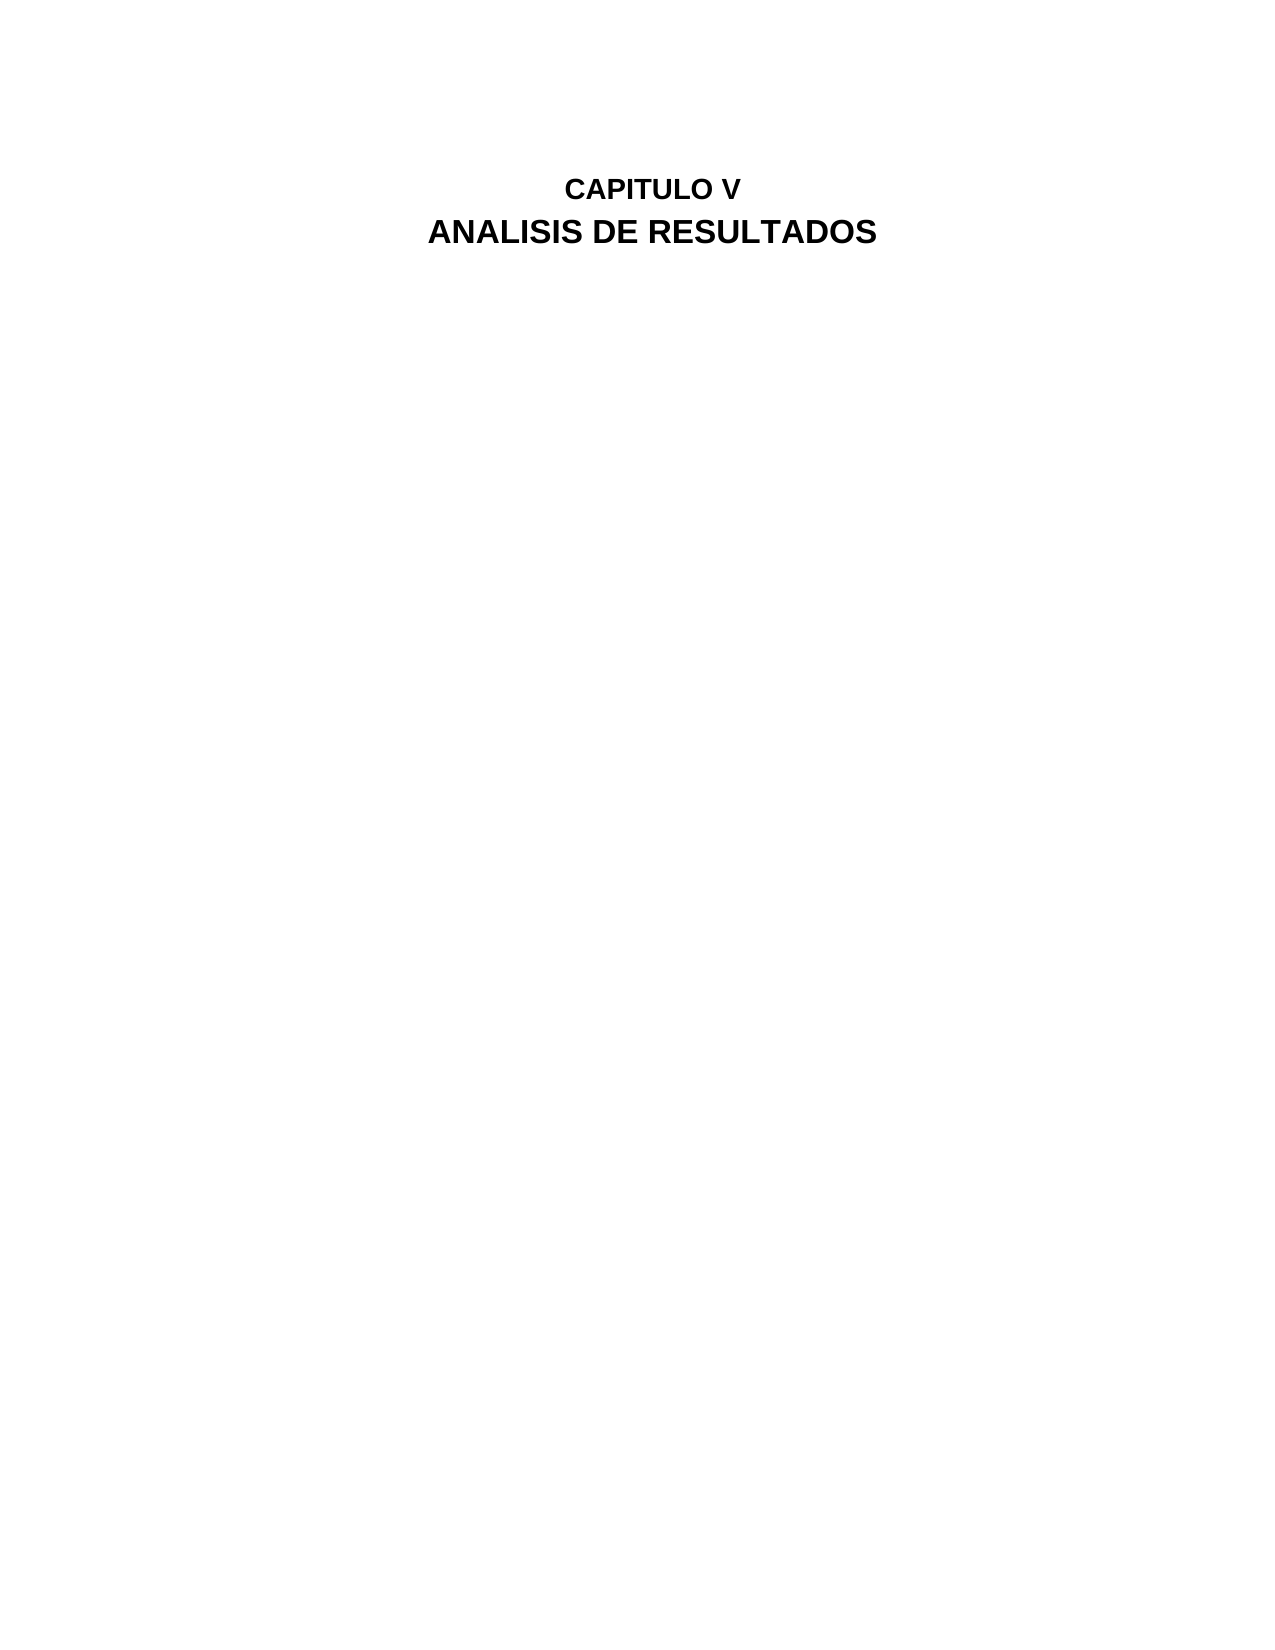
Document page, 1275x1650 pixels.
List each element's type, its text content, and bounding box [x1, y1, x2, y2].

subtitle CAPITULO V [177, 172, 1128, 206]
text ANALISIS DE RESULTADOS [177, 212, 1128, 250]
